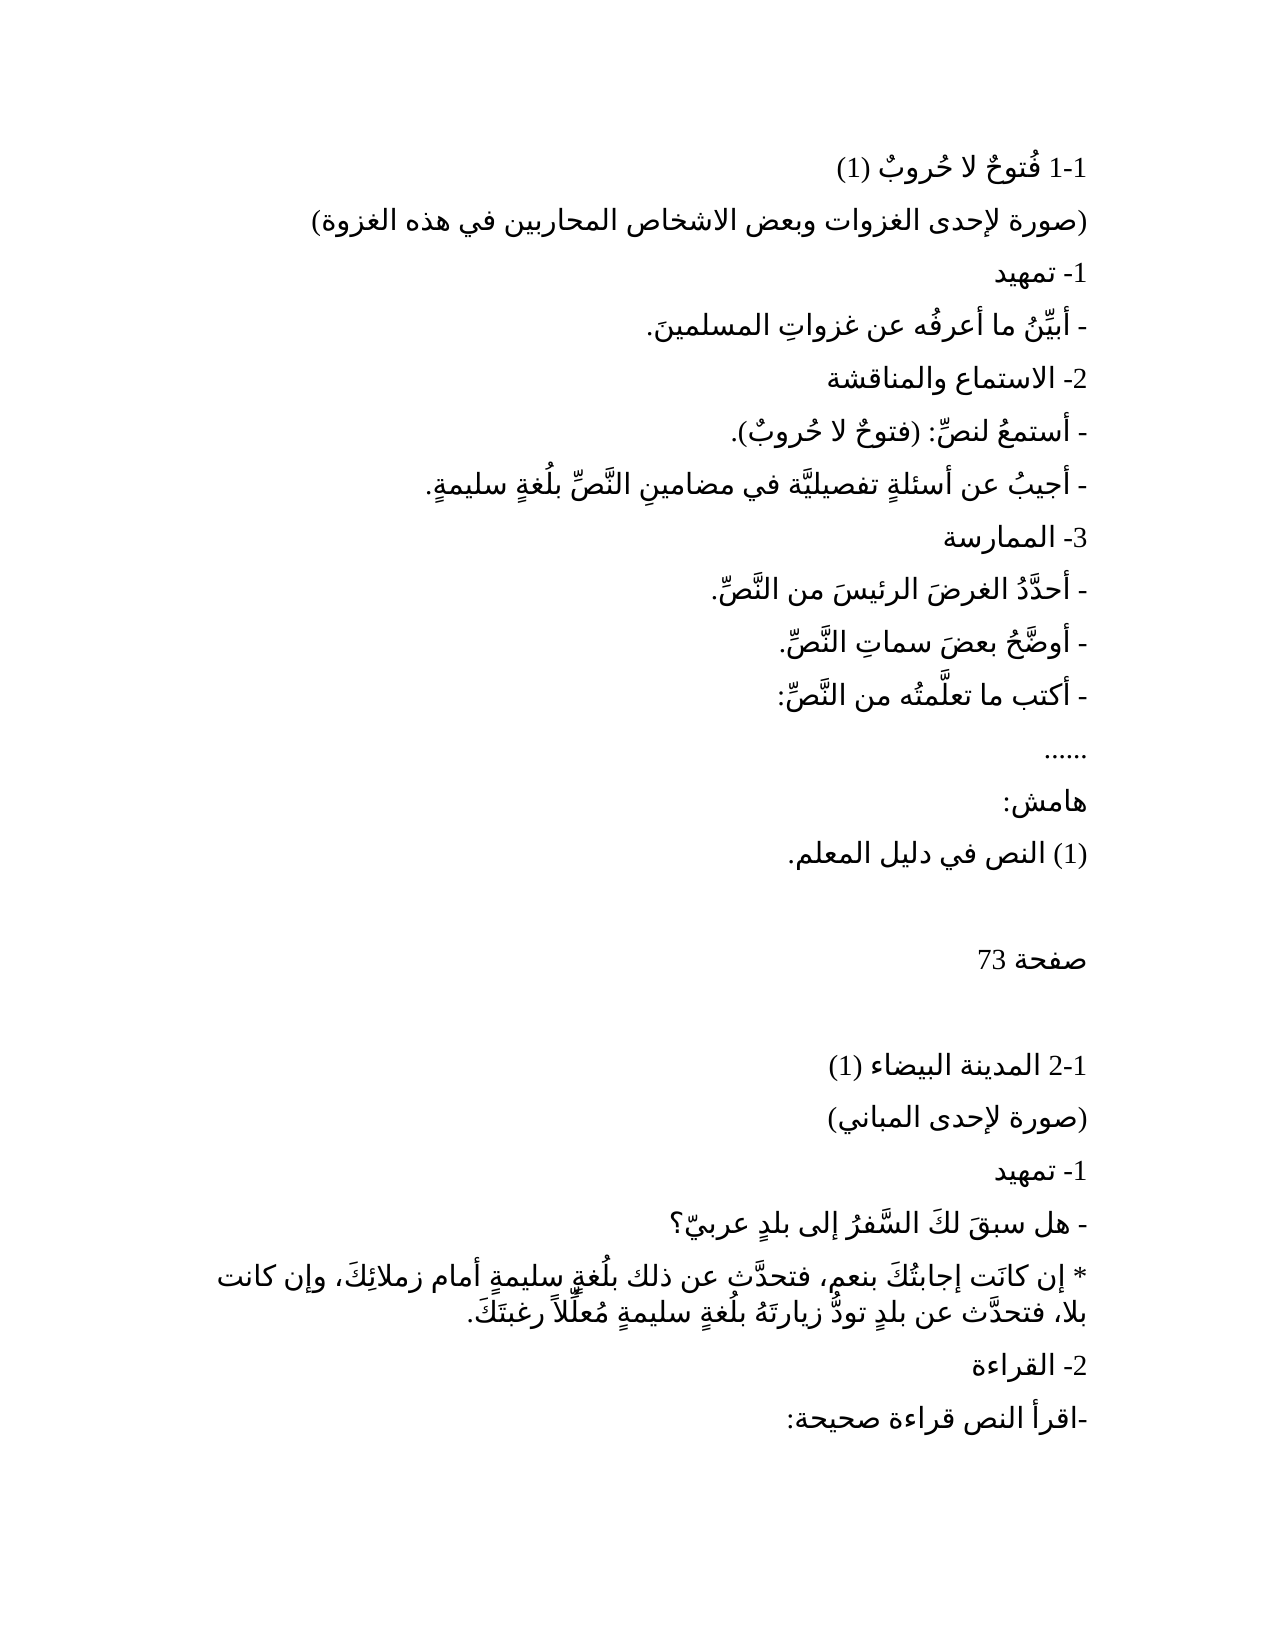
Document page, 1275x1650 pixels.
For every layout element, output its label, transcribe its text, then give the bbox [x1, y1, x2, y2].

text - هل سبقَ لكَ السَّفرُ إلى بلدٍ عربيّ؟ [187, 1206, 1087, 1240]
text 3- الممارسة [187, 520, 1087, 553]
text - أحدَّدُ الغرضَ الرئيسَ من النَّصِّ. [187, 572, 1087, 606]
text - أستمعُ لنصِّ: (فتوحٌ لا حُروبٌ). [187, 414, 1087, 448]
text 2- القراءة [187, 1348, 1087, 1382]
text (صورة لإحدى الغزوات وبعض الاشخاص المحاربين في هذه الغزوة) [187, 203, 1087, 236]
text (1) النص في دليل المعلم. [187, 837, 1087, 870]
text -اقرأ النص قراءة صحيحة: [187, 1401, 1087, 1434]
text 1-1 فُتوحٌ لا حُروبٌ (1) [187, 150, 1087, 183]
text * إن كانَت إجابتُكَ بنعم، فتحدَّث عن ذلك بلُغةٍ سليمةٍ أمام زملائِكَ، وإن كانت بلا، فتحدَّث عن بلدٍ تودُّ زيارتَهُ بلُغةٍ سليمةٍ مُعلِّلاً رغبتَكَ. [187, 1259, 1087, 1329]
text صفحة 73 [187, 942, 1087, 976]
text - أبيِّنُ ما أعرفُه عن غزواتِ المسلمينَ. [187, 308, 1087, 342]
text هامش: [187, 784, 1087, 817]
text 2-1 المدينة البيضاء (1) [187, 1048, 1087, 1081]
text - أوضَّحُ بعضَ سماتِ النَّصِّ. [187, 625, 1087, 659]
text (صورة لإحدى المباني) [187, 1101, 1087, 1134]
text ...... [187, 731, 1087, 764]
text 1- تمهيد [187, 256, 1087, 289]
text 1- تمهيد [187, 1153, 1087, 1187]
text - أجيبُ عن أسئلةٍ تفصيليَّة في مضامينِ النَّصِّ بلُغةٍ سليمةٍ. [187, 467, 1087, 500]
text 2- الاستماع والمناقشة [187, 361, 1087, 395]
text - أكتب ما تعلَّمتُه من النَّصِّ: [187, 678, 1087, 712]
